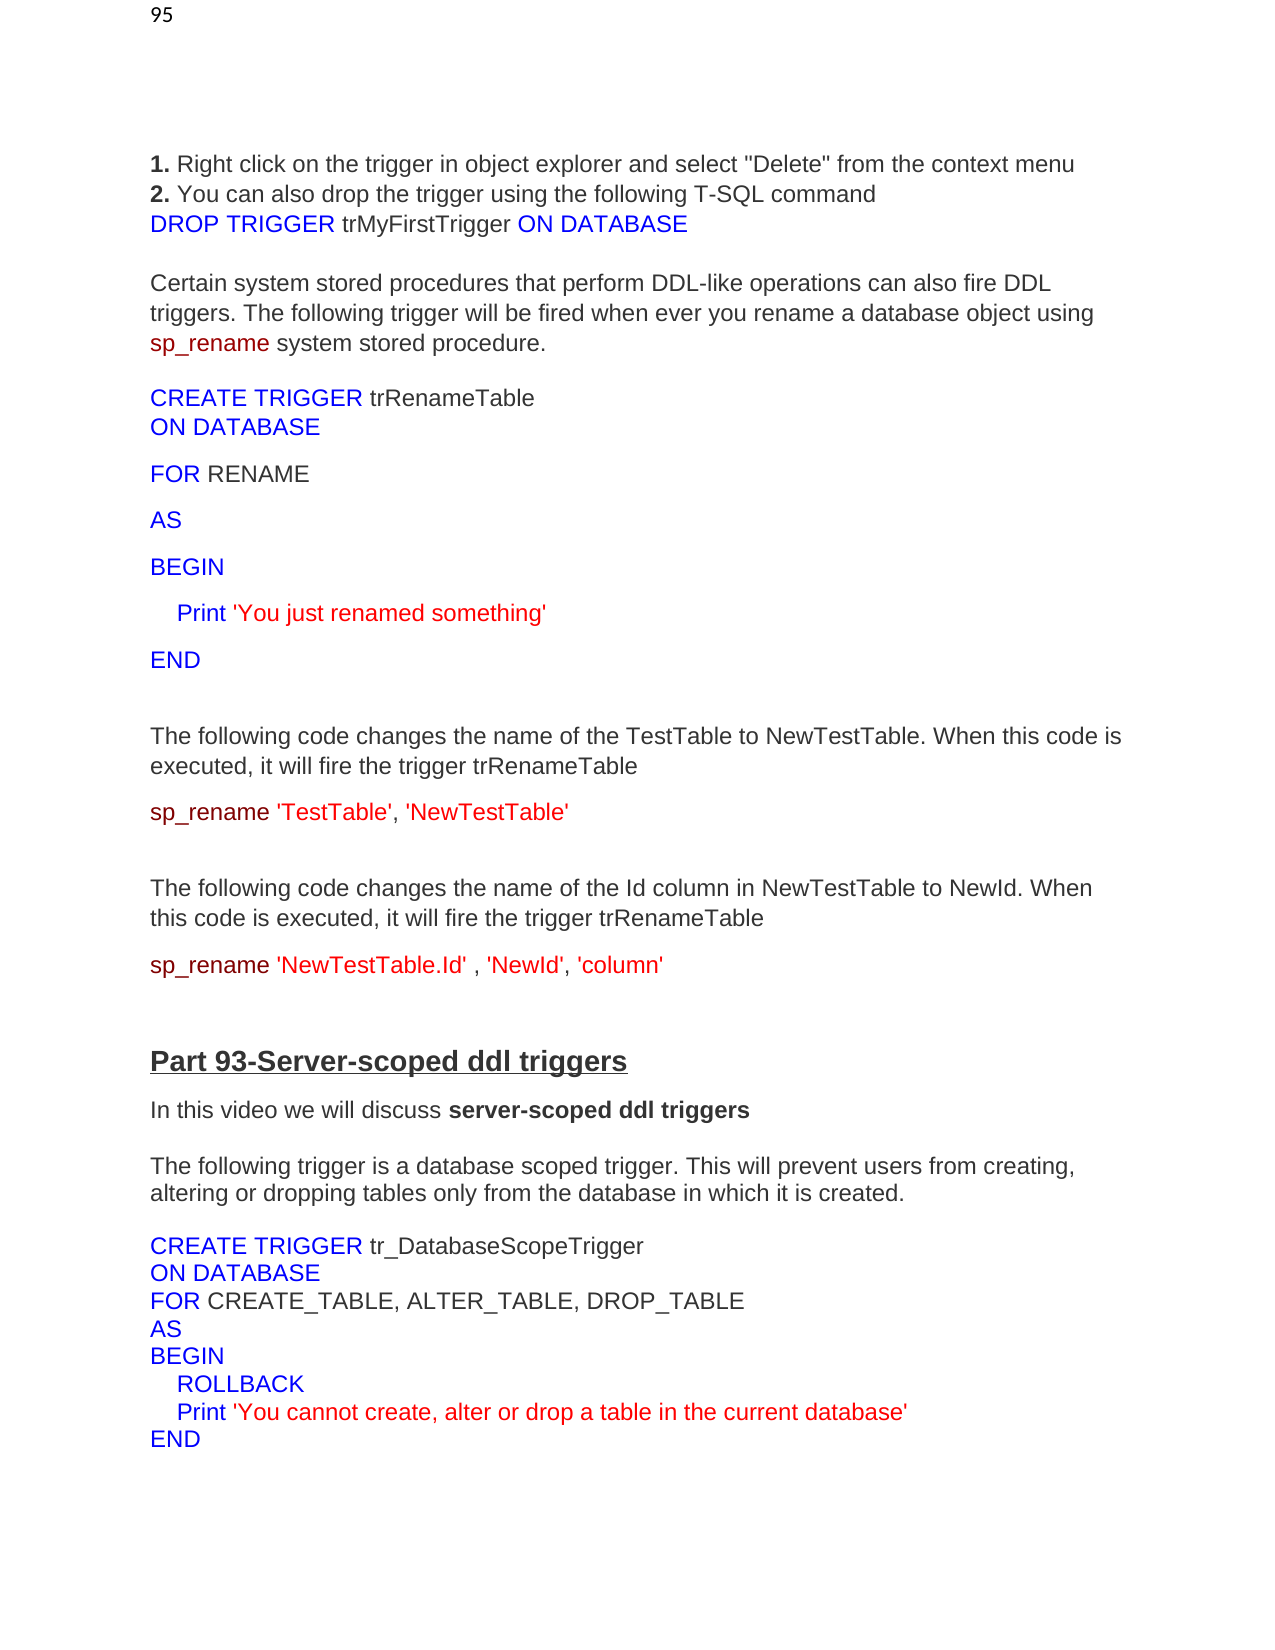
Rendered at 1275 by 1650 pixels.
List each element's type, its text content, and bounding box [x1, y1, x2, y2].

text The following code changes the name of the TestTable to NewTestTable. When this code is executed, it will fire the trigger trRenameTable [150, 692, 1125, 779]
text AS [150, 1314, 1125, 1342]
text CREATE TRIGGER trRenameTable [150, 383, 1125, 411]
text END [150, 1425, 1125, 1453]
text CREATE TRIGGER tr_DatabaseScopeTrigger [150, 1232, 1125, 1259]
text Print 'You cannot create, alter or drop a table in the current database' [150, 1397, 1125, 1425]
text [150, 150, 1125, 356]
text Print 'You just renamed something' [150, 599, 1125, 627]
text END [150, 646, 1125, 673]
text BEGIN [150, 1342, 1125, 1370]
text ROLLBACK [150, 1370, 1125, 1397]
text Part 93-Server-scoped ddl triggers [150, 1043, 1125, 1077]
text ON DATABASE [150, 413, 1125, 441]
text The following code changes the name of the Id column in NewTestTable to NewId. When this code is executed, it will fire the trigger trRenameTable [150, 844, 1125, 932]
text FOR RENAME [150, 460, 1125, 487]
text AS [150, 506, 1125, 534]
text In this video we will discuss server-scoped ddl triggers The following trigger is a database scoped trigger. This will prevent users from creating, altering or dropping tables only from the database in which it is created. [150, 1096, 1125, 1207]
text FOR CREATE_TABLE, ALTER_TABLE, DROP_TABLE [150, 1287, 1125, 1314]
text ON DATABASE [150, 1259, 1125, 1287]
text sp_rename 'TestTable', 'NewTestTable' [150, 798, 1125, 826]
text sp_rename 'NewTestTable.Id' , 'NewId', 'column' [150, 951, 1125, 978]
text BEGIN [150, 553, 1125, 580]
